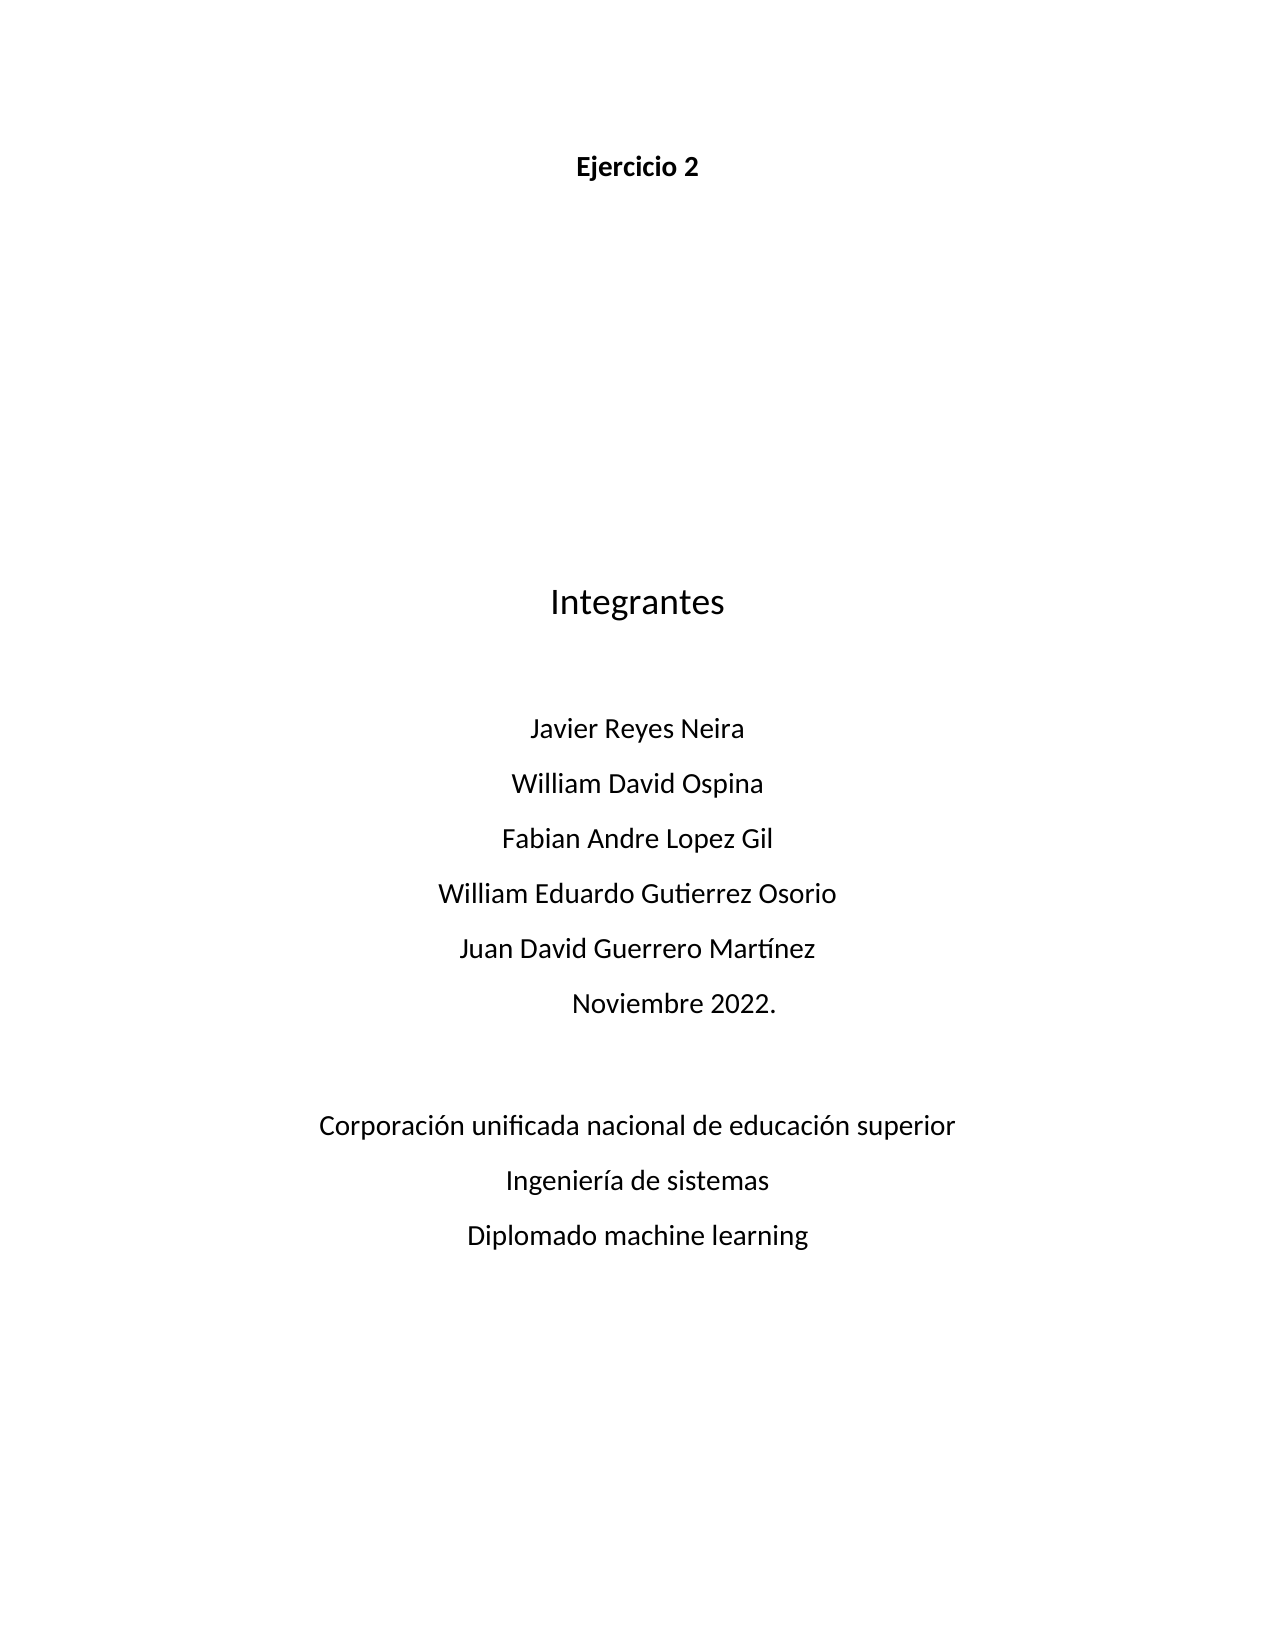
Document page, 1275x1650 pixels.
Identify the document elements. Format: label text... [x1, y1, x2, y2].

text Corporación unificada nacional de educación superior [177, 1107, 1098, 1142]
text Javier Reyes Neira [177, 710, 1098, 746]
text Ingeniería de sistemas [177, 1162, 1098, 1197]
text Integrantes [177, 578, 1098, 623]
text Diplomado machine learning [177, 1217, 1098, 1253]
text Noviembre 2022. [177, 986, 1098, 1021]
text William David Ospina [177, 765, 1098, 801]
text William Eduardo Gutierrez Osorio [177, 875, 1098, 911]
text Fabian Andre Lopez Gil [177, 820, 1098, 856]
text Ejercicio 2 [177, 148, 1098, 183]
text Juan David Guerrero Martínez [177, 930, 1098, 966]
